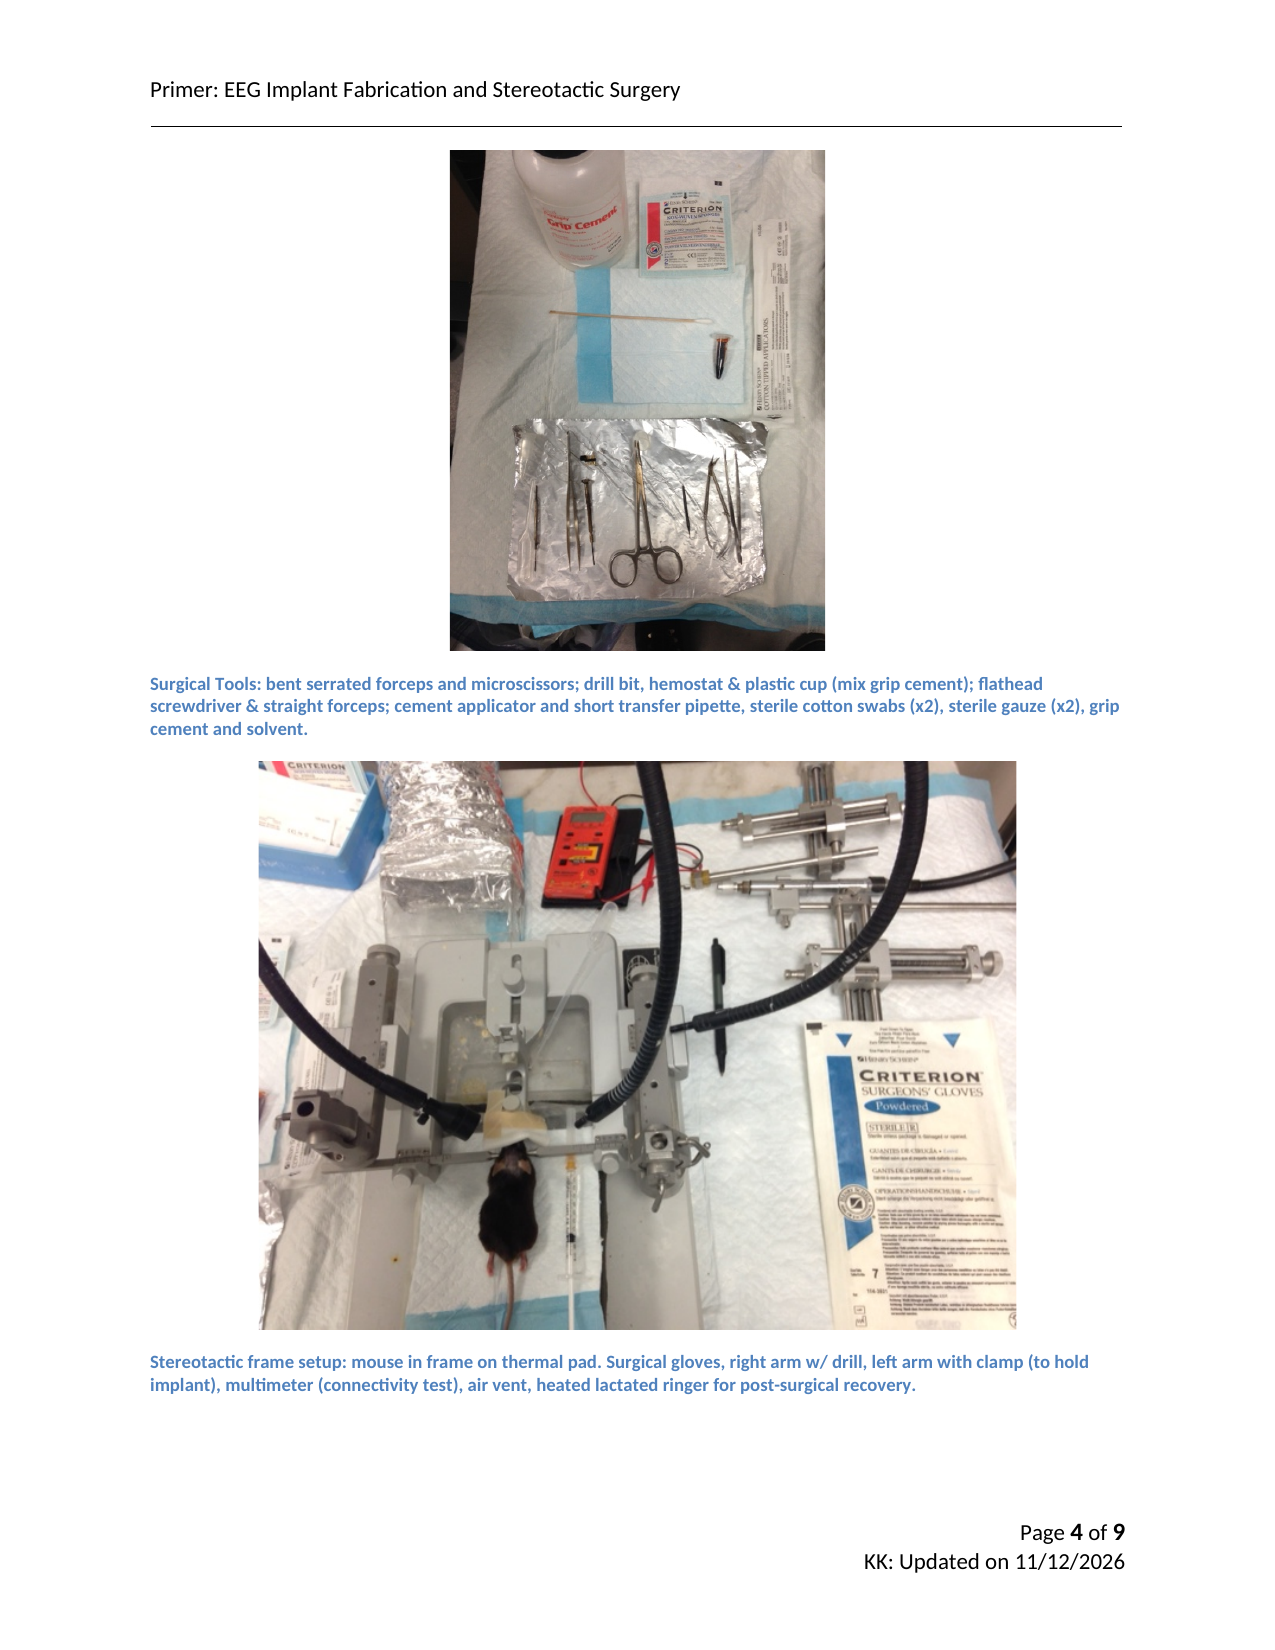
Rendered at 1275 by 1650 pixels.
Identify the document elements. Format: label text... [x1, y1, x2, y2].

picture [258, 761, 1017, 1330]
text Stereotactic frame setup: mouse in frame on thermal pad. Surgical gloves, right arm w/ drill, left arm with clamp (to hold implant), multimeter (connectivity test), air vent, heated lactated ringer for post-surgical recovery. [150, 1351, 1125, 1396]
picture [449, 150, 826, 651]
text Surgical Tools: bent serrated forceps and microscissors; drill bit, hemostat & plastic cup (mix grip cement); flathead screwdriver & straight forceps; cement applicator and short transfer pipette, sterile cotton swabs (x2), sterile gauze (x2), grip cement and solvent. [150, 672, 1125, 740]
